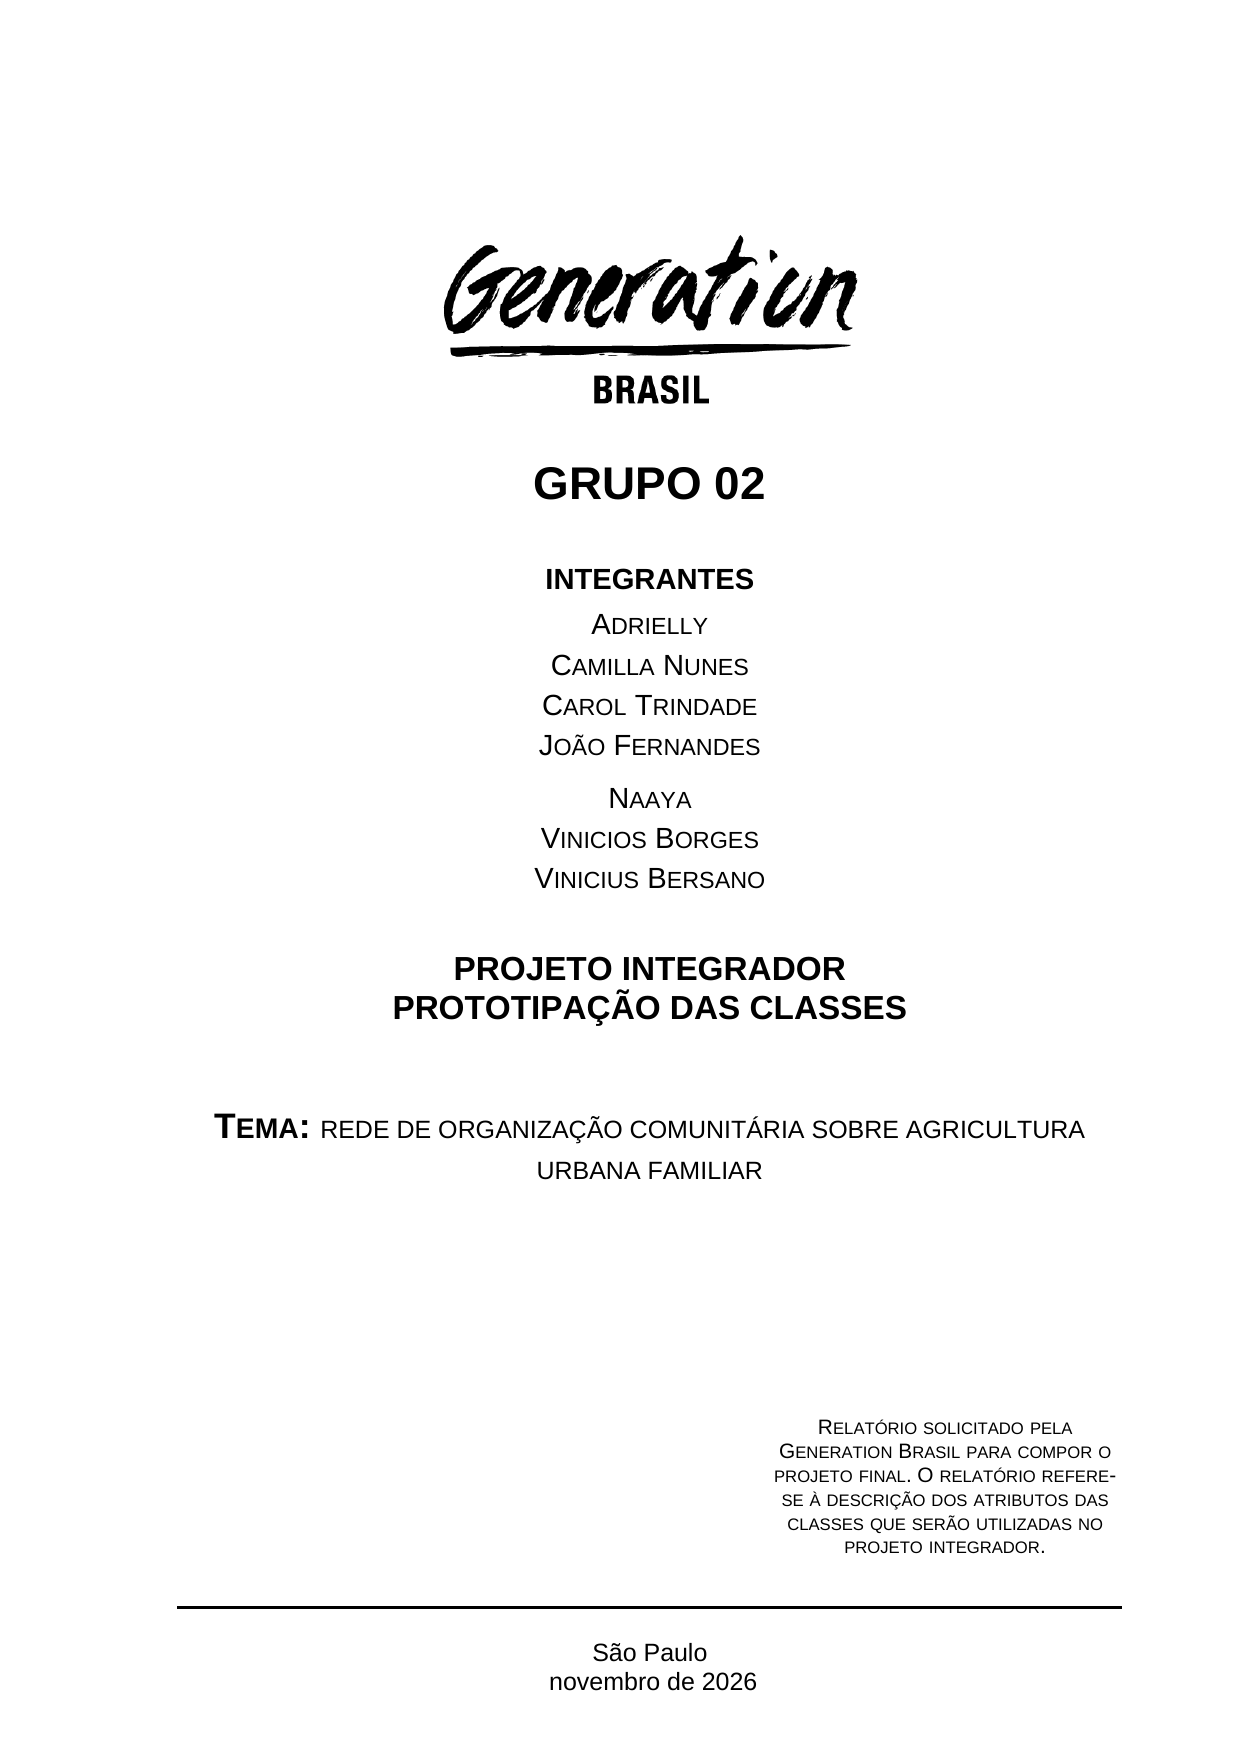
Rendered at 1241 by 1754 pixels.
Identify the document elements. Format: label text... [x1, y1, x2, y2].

text Camilla Nunes [177, 648, 1122, 681]
text INTEGRANTES [177, 562, 1122, 595]
text Naaya [177, 781, 1122, 815]
text Carol Trindade [177, 688, 1122, 721]
text Adrielly [177, 607, 1122, 641]
text PROTOTIPAÇÃO DAS CLASSES [177, 988, 1122, 1026]
text Relatório solicitado pela Generation Brasil para compor o projeto final. O relatório refere-se à descrição dos atributos das classes que serão utilizadas no projeto integrador. [768, 1414, 1122, 1558]
text Vinicius Bersano [177, 862, 1122, 895]
text PROJETO INTEGRADOR [177, 949, 1122, 988]
text Vinicios Borges [177, 821, 1122, 855]
text Tema: REDE DE ORGANIZAÇÃO COMUNITÁRIA SOBRE AGRICULTURA URBANA FAMILIAR [177, 1105, 1122, 1187]
text GRUPO 02 [177, 456, 1122, 509]
text João Fernandes [177, 728, 1122, 762]
